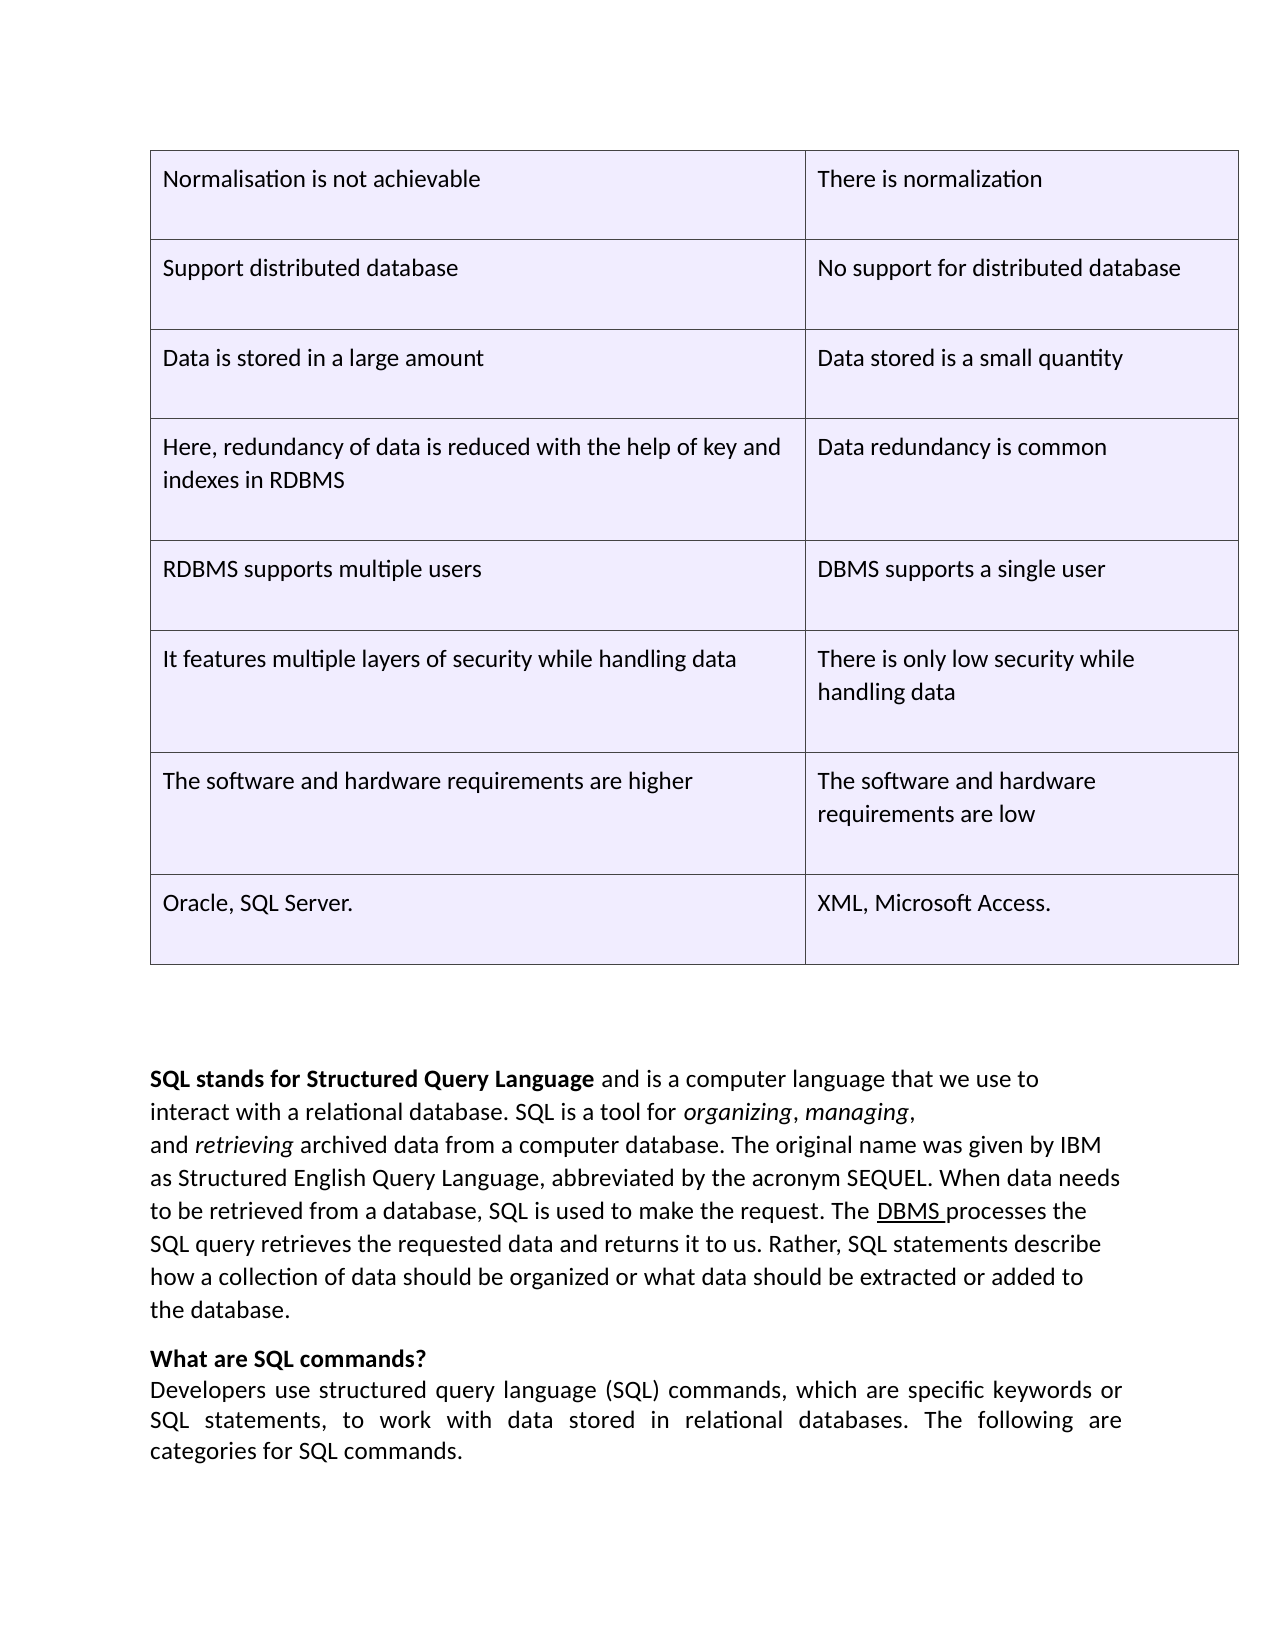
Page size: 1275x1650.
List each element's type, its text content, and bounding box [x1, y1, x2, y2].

text SQL stands for Structured Query Language and is a computer language that we use to interact with a relational database. SQL is a tool for organizing, managing, and retrieving archived data from a computer database. The original name was given by IBM as Structured English Query Language, abbreviated by the acronym SEQUEL. When data needs to be retrieved from a database, SQL is used to make the request. The DBMS processes the SQL query retrieves the requested data and returns it to us. Rather, SQL statements describe how a collection of data should be organized or what data should be extracted or added to the database. [150, 1063, 1125, 1324]
table_cell Normalisation is not achievable [151, 151, 805, 239]
table_cell There is only low security while handling data [806, 631, 1238, 752]
table_cell Data is stored in a large amount [151, 330, 805, 418]
table_cell RDBMS supports multiple users [151, 541, 805, 630]
table_cell Data stored is a small quantity [806, 330, 1238, 418]
table_cell Oracle, SQL Server. [151, 875, 805, 964]
table_cell There is normalization [806, 151, 1238, 239]
table_cell Support distributed database [151, 240, 805, 329]
subtitle What are SQL commands? [150, 1343, 1125, 1374]
table_cell No support for distributed database [806, 240, 1238, 329]
table_cell DBMS supports a single user [806, 541, 1238, 630]
table_cell It features multiple layers of security while handling data [151, 631, 805, 752]
table_cell XML, Microsoft Access. [806, 875, 1238, 964]
table_cell Data redundancy is common [806, 419, 1238, 540]
table_cell The software and hardware requirements are low [806, 753, 1238, 874]
table_cell Here, redundancy of data is reduced with the help of key and indexes in RDBMS [151, 419, 805, 540]
table_cell The software and hardware requirements are higher [151, 753, 805, 874]
text Developers use structured query language (SQL) commands, which are specific keywords or SQL statements, to work with data stored in relational databases. The following are categories for SQL commands. [150, 1374, 1125, 1466]
